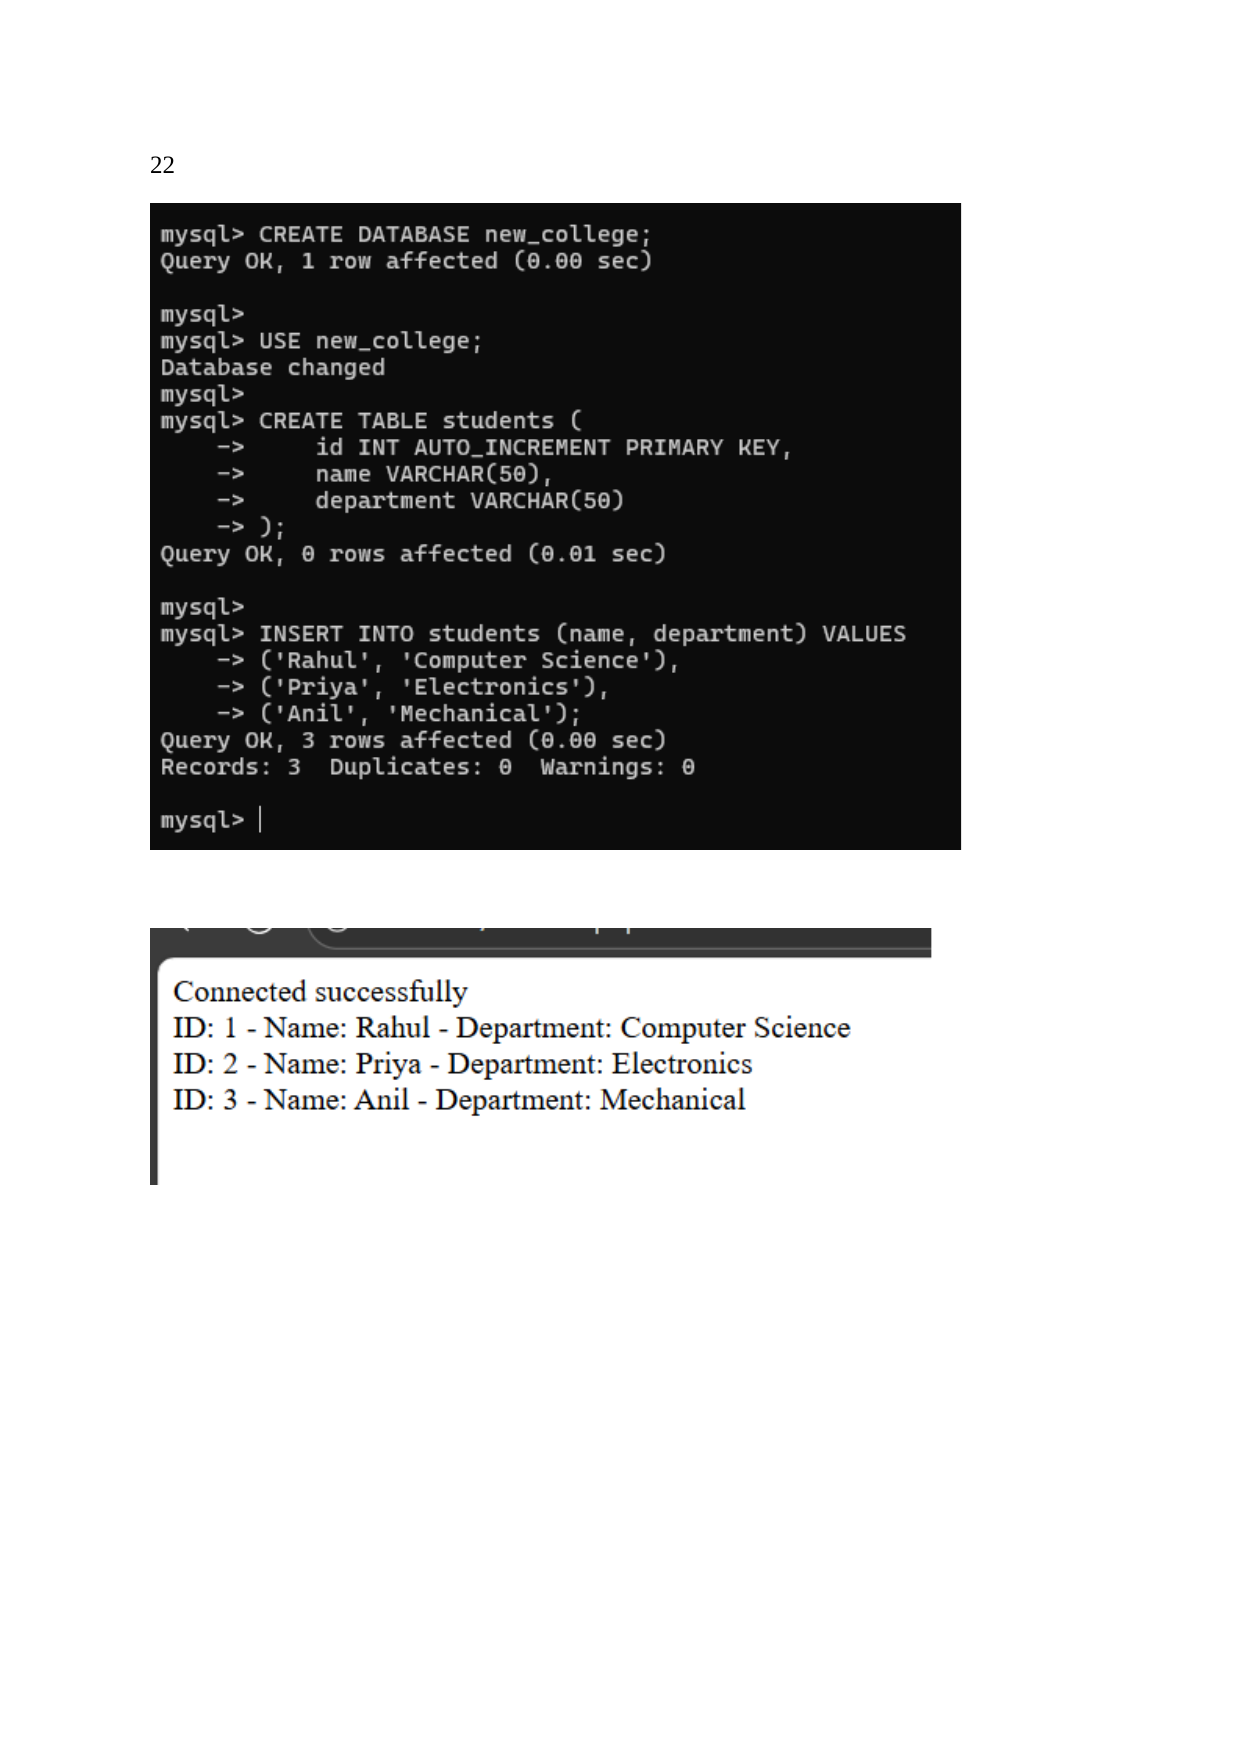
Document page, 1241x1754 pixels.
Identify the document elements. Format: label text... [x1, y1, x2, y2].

picture [150, 203, 962, 850]
text 22 [150, 150, 1090, 179]
picture [150, 928, 932, 1185]
